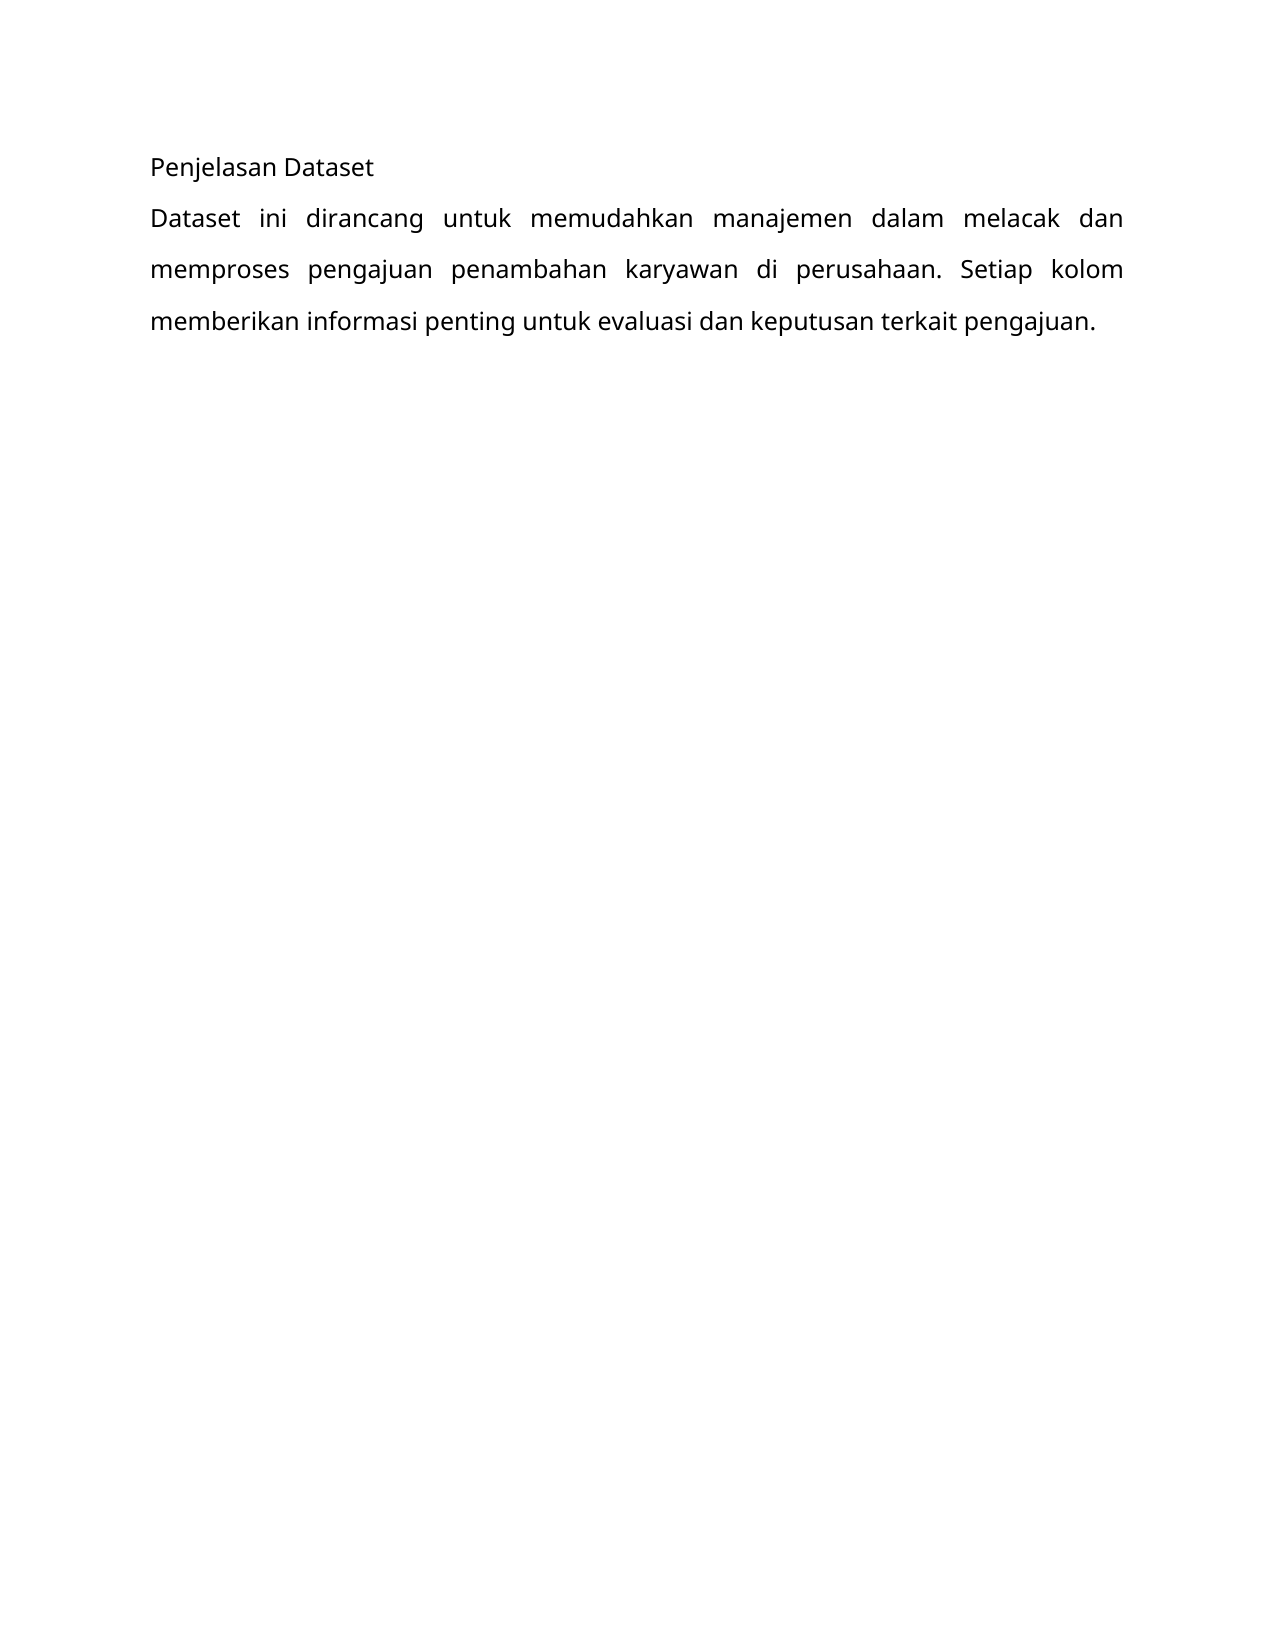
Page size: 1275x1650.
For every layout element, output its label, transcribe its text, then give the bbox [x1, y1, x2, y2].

text Penjelasan Dataset [150, 150, 1125, 184]
text Dataset ini dirancang untuk memudahkan manajemen dalam melacak dan memproses pengajuan penambahan karyawan di perusahaan. Setiap kolom memberikan informasi penting untuk evaluasi dan keputusan terkait pengajuan. [150, 201, 1125, 337]
